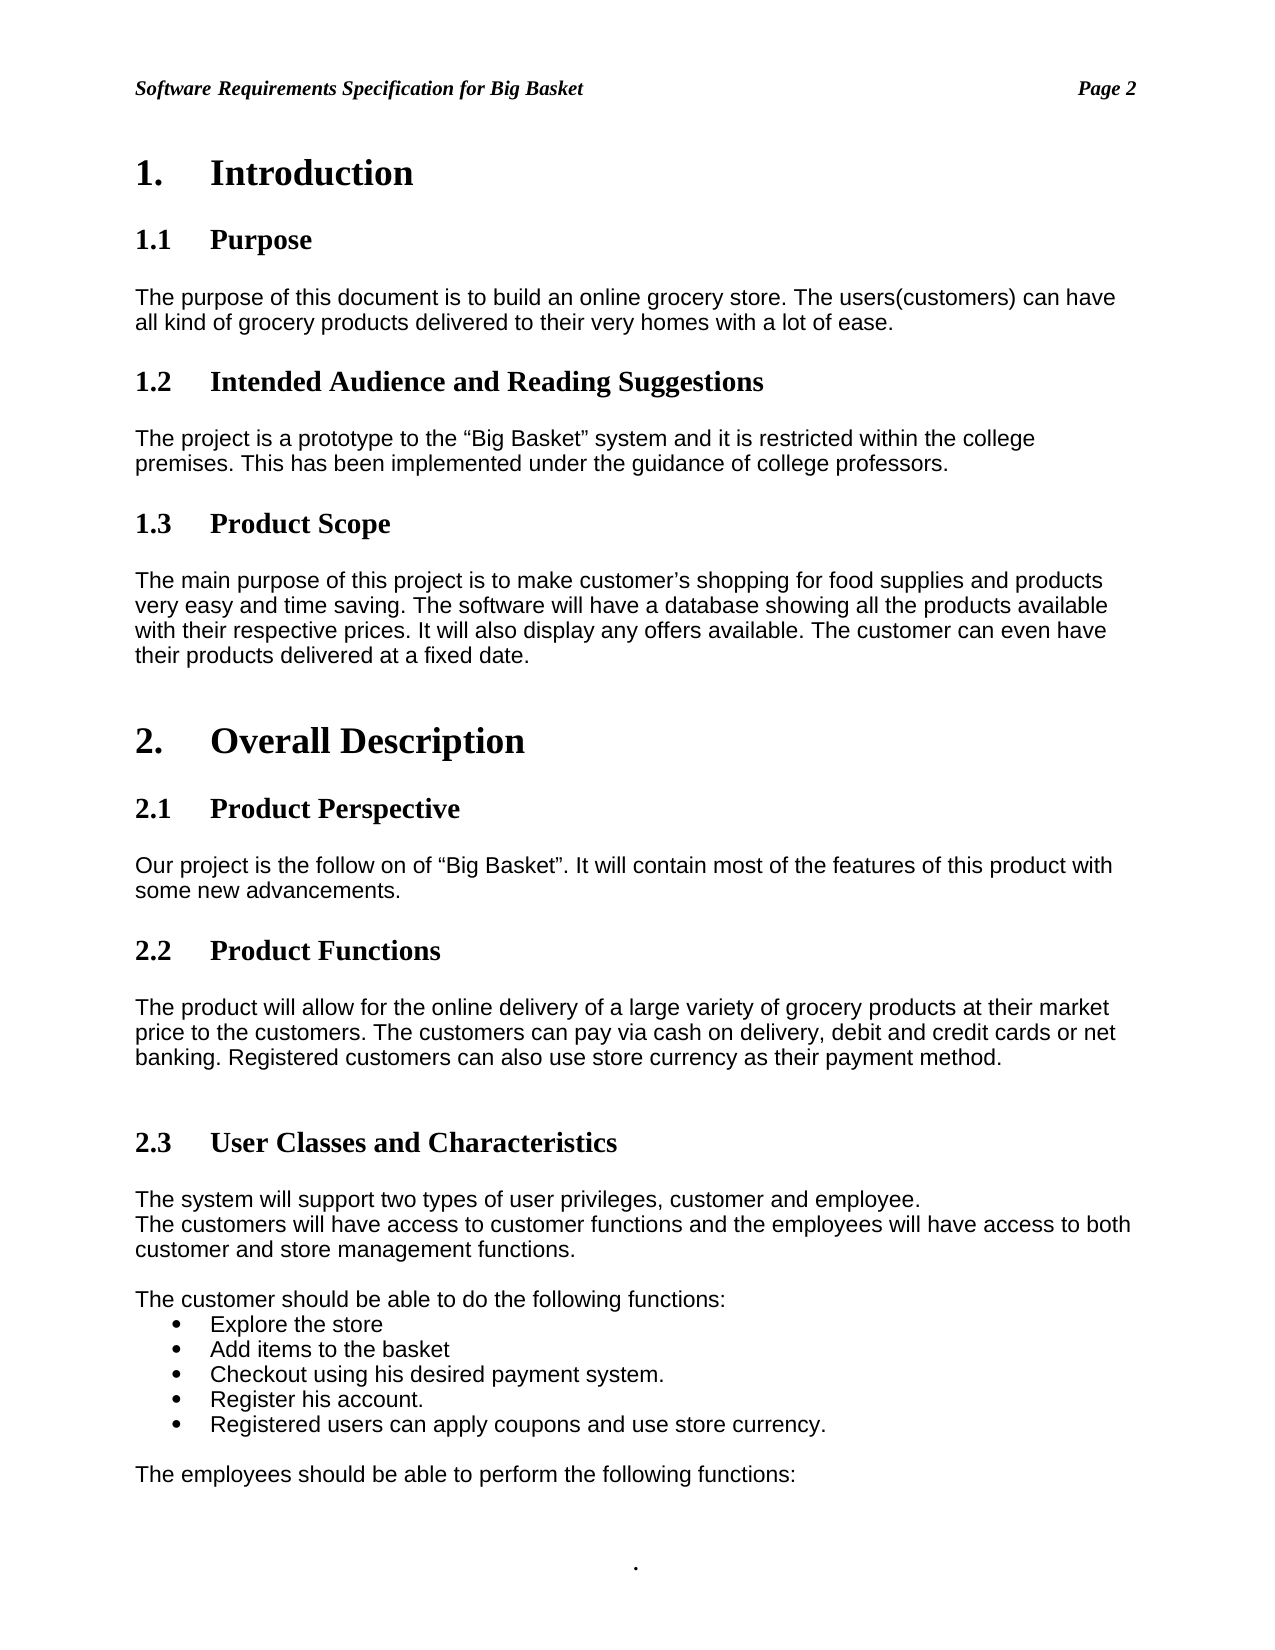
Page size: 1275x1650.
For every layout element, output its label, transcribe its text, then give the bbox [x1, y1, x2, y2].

text The employees should be able to perform the following functions: [135, 1462, 1140, 1487]
text The project is a prototype to the “Big Basket” system and it is restricted within the college premises. This has been implemented under the guidance of college professors. [135, 427, 1140, 477]
text The customer should be able to do the following functions: [135, 1287, 1140, 1312]
list Register his account. [172, 1387, 1140, 1412]
subtitle Product Perspective [135, 791, 1140, 824]
subtitle Product Scope [135, 506, 1140, 539]
subtitle Overall Description [135, 719, 1140, 762]
list Add items to the basket [172, 1337, 1140, 1362]
text The customers will have access to customer functions and the employees will have access to both customer and store management functions. [135, 1212, 1140, 1262]
subtitle User Classes and Characteristics [135, 1125, 1140, 1158]
text The purpose of this document is to build an online grocery store. The users(customers) can have all kind of grocery products delivered to their very homes with a lot of ease. [135, 285, 1140, 335]
text The product will allow for the online delivery of a large variety of grocery products at their market price to the customers. The customers can pay via cash on delivery, debit and credit cards or net banking. Registered customers can also use store currency as their payment method. [135, 996, 1140, 1071]
list Registered users can apply coupons and use store currency. [172, 1412, 1140, 1437]
list Checkout using his desired payment system. [172, 1362, 1140, 1387]
subtitle Intended Audience and Reading Suggestions [135, 364, 1140, 398]
subtitle Product Functions [135, 933, 1140, 966]
subtitle Introduction [135, 150, 1140, 193]
text The system will support two types of user privileges, customer and employee. [135, 1187, 1140, 1212]
subtitle Purpose [135, 222, 1140, 256]
text Our project is the follow on of “Big Basket”. It will contain most of the features of this product with some new advancements. [135, 854, 1140, 904]
list Explore the store [172, 1312, 1140, 1337]
text The main purpose of this project is to make customer’s shopping for food supplies and products very easy and time saving. The software will have a database showing all the products available with their respective prices. It will also display any offers available. The customer can even have their products delivered at a fixed date. [135, 569, 1140, 669]
